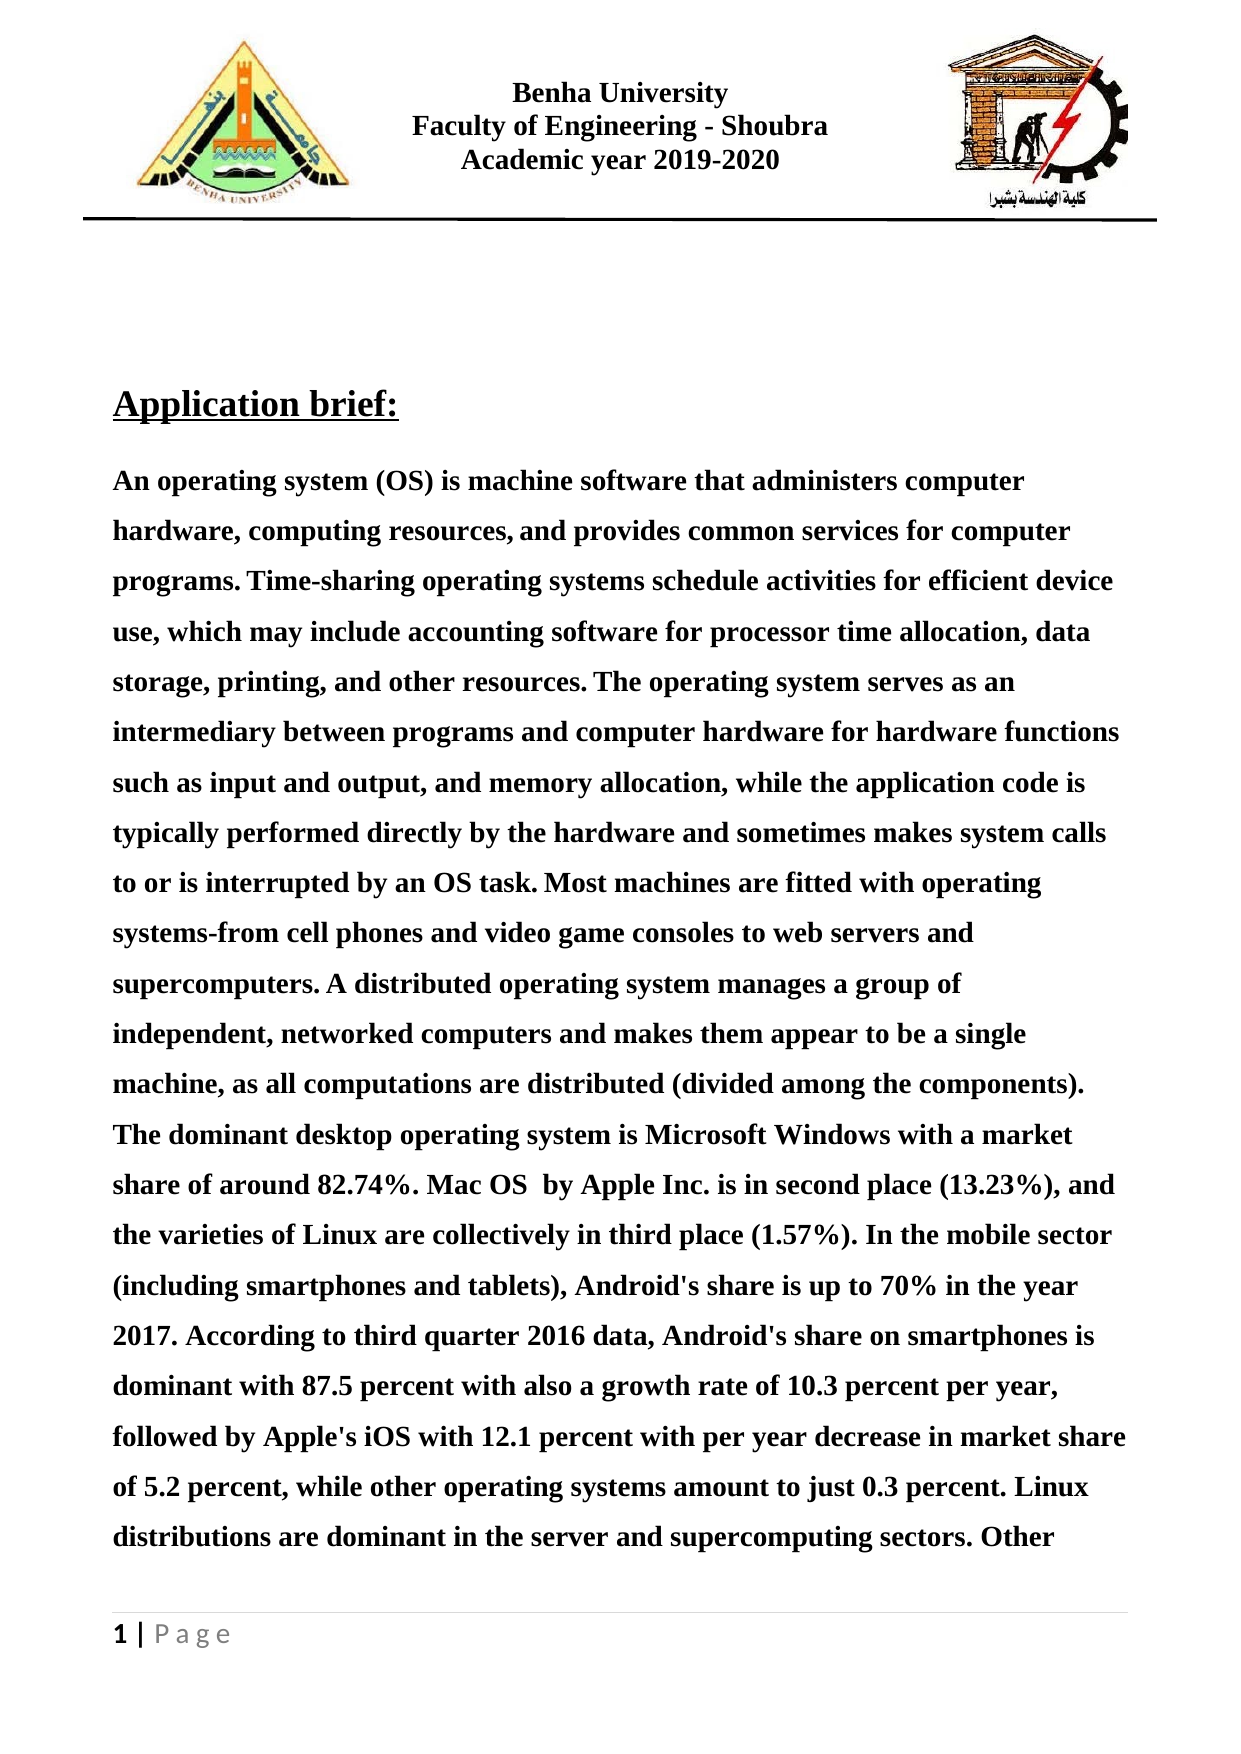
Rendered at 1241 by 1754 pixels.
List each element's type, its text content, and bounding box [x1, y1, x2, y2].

picture [921, 28, 1128, 218]
text Application brief: [112, 381, 1128, 424]
picture [112, 10, 373, 204]
